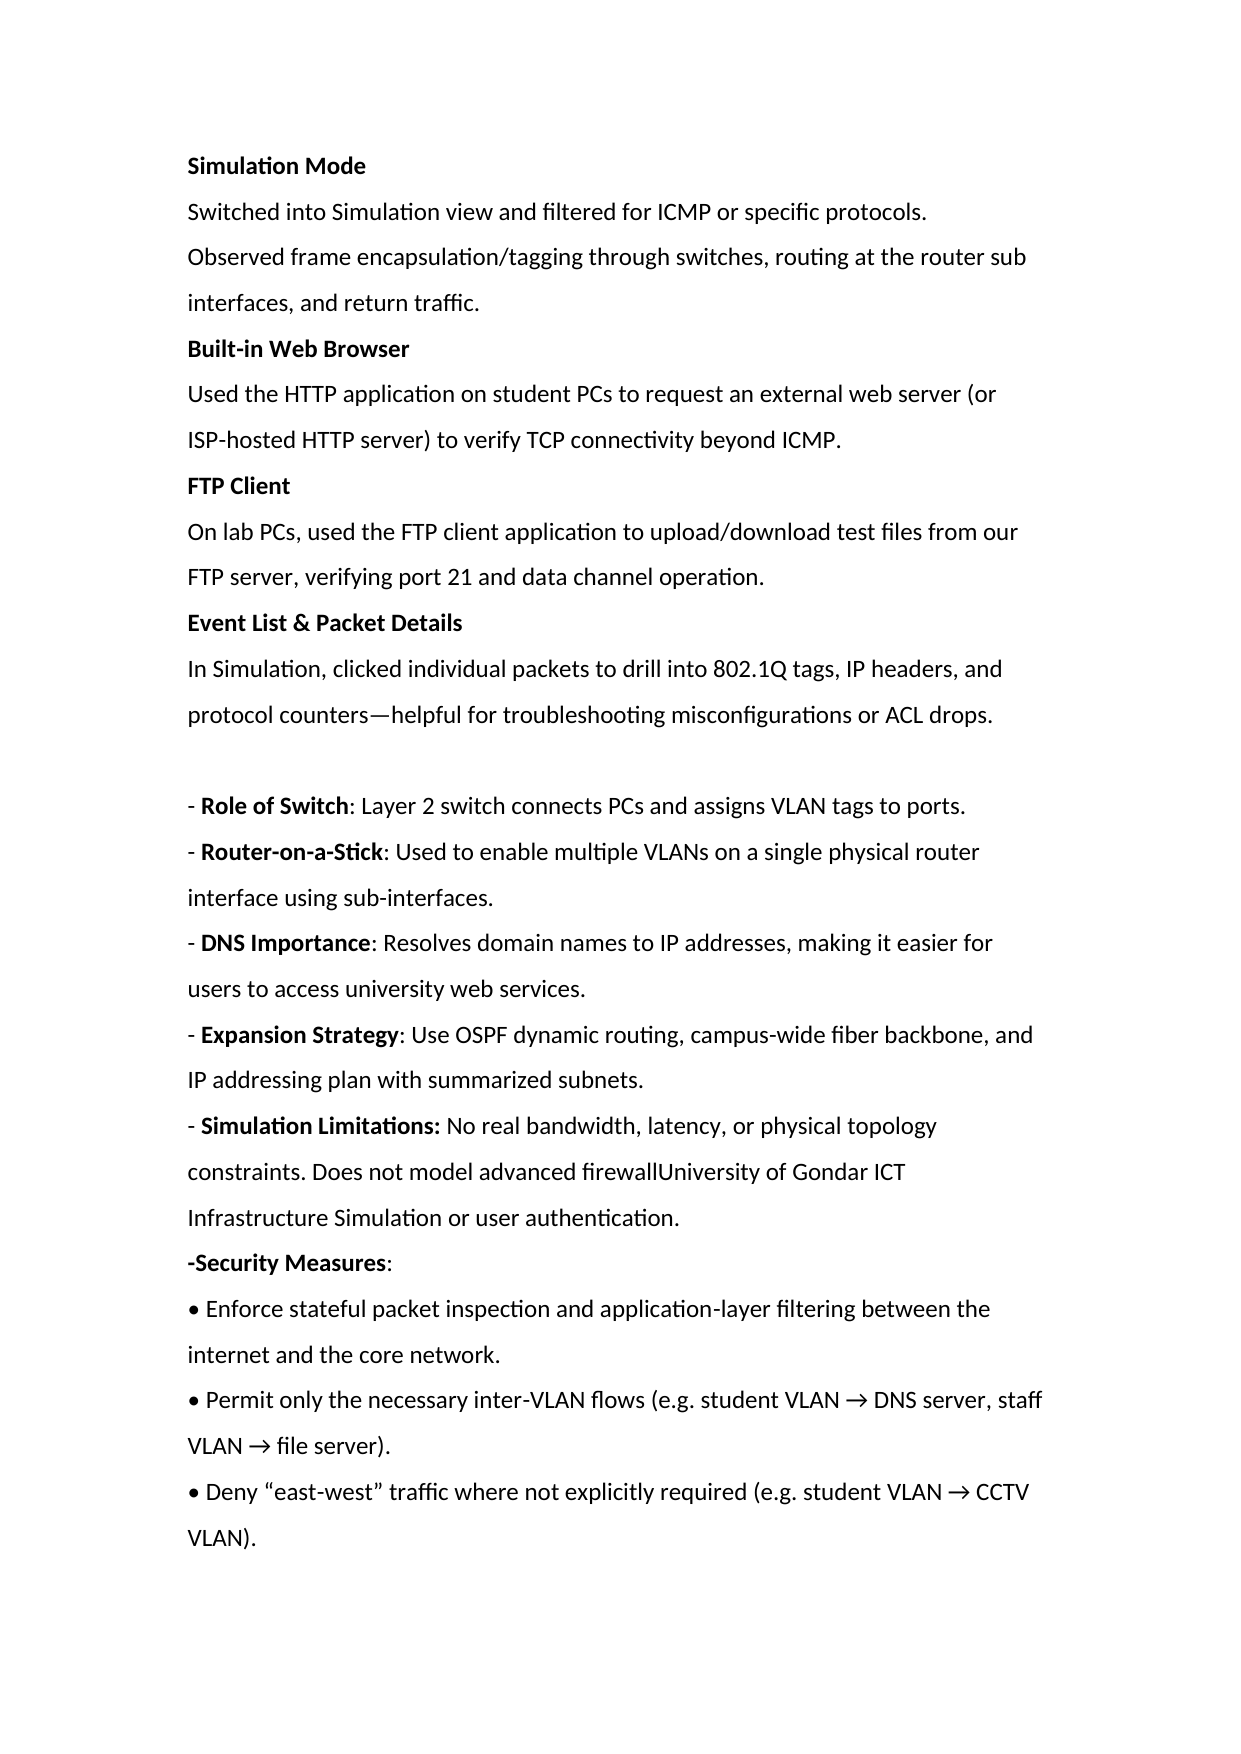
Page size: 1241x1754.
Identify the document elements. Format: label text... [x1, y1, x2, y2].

text - DNS Importance: Resolves domain names to IP addresses, making it easier for users to access university web services. [187, 927, 1053, 1004]
text Used the HTTP application on student PCs to request an external web server (or ISP-hosted HTTP server) to verify TCP connectivity beyond ICMP. [187, 379, 1053, 455]
text - Simulation Limitations: No real bandwidth, latency, or physical topology constraints. Does not model advanced firewallUniversity of Gondar ICT Infrastructure Simulation or user authentication. [187, 1110, 1053, 1232]
text On lab PCs, used the FTP client application to upload/download test files from our FTP server, verifying port 21 and data channel operation. [187, 516, 1053, 592]
text Built-in Web Browser [187, 333, 1053, 363]
text - Expansion Strategy: Use OSPF dynamic routing, campus-wide fiber backbone, and IP addressing plan with summarized subnets. [187, 1019, 1053, 1095]
text Observed frame encapsulation/tagging through switches, routing at the router sub interfaces, and return traffic. [187, 241, 1053, 318]
text In Simulation, clicked individual packets to drill into 802.1Q tags, IP headers, and protocol counters—helpful for troubleshooting misconfigurations or ACL drops. [187, 653, 1053, 729]
text Simulation Mode [187, 150, 1053, 181]
text FTP Client [187, 470, 1053, 501]
text Event List & Packet Details [187, 607, 1053, 638]
text - Role of Switch: Layer 2 switch connects PCs and assigns VLAN tags to ports. [187, 790, 1053, 821]
text Switched into Simulation view and filtered for ICMP or specific protocols. [187, 196, 1053, 226]
text - Router-on-a-Stick: Used to enable multiple VLANs on a single physical router interface using sub-interfaces. [187, 836, 1053, 912]
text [187, 1247, 1053, 1552]
